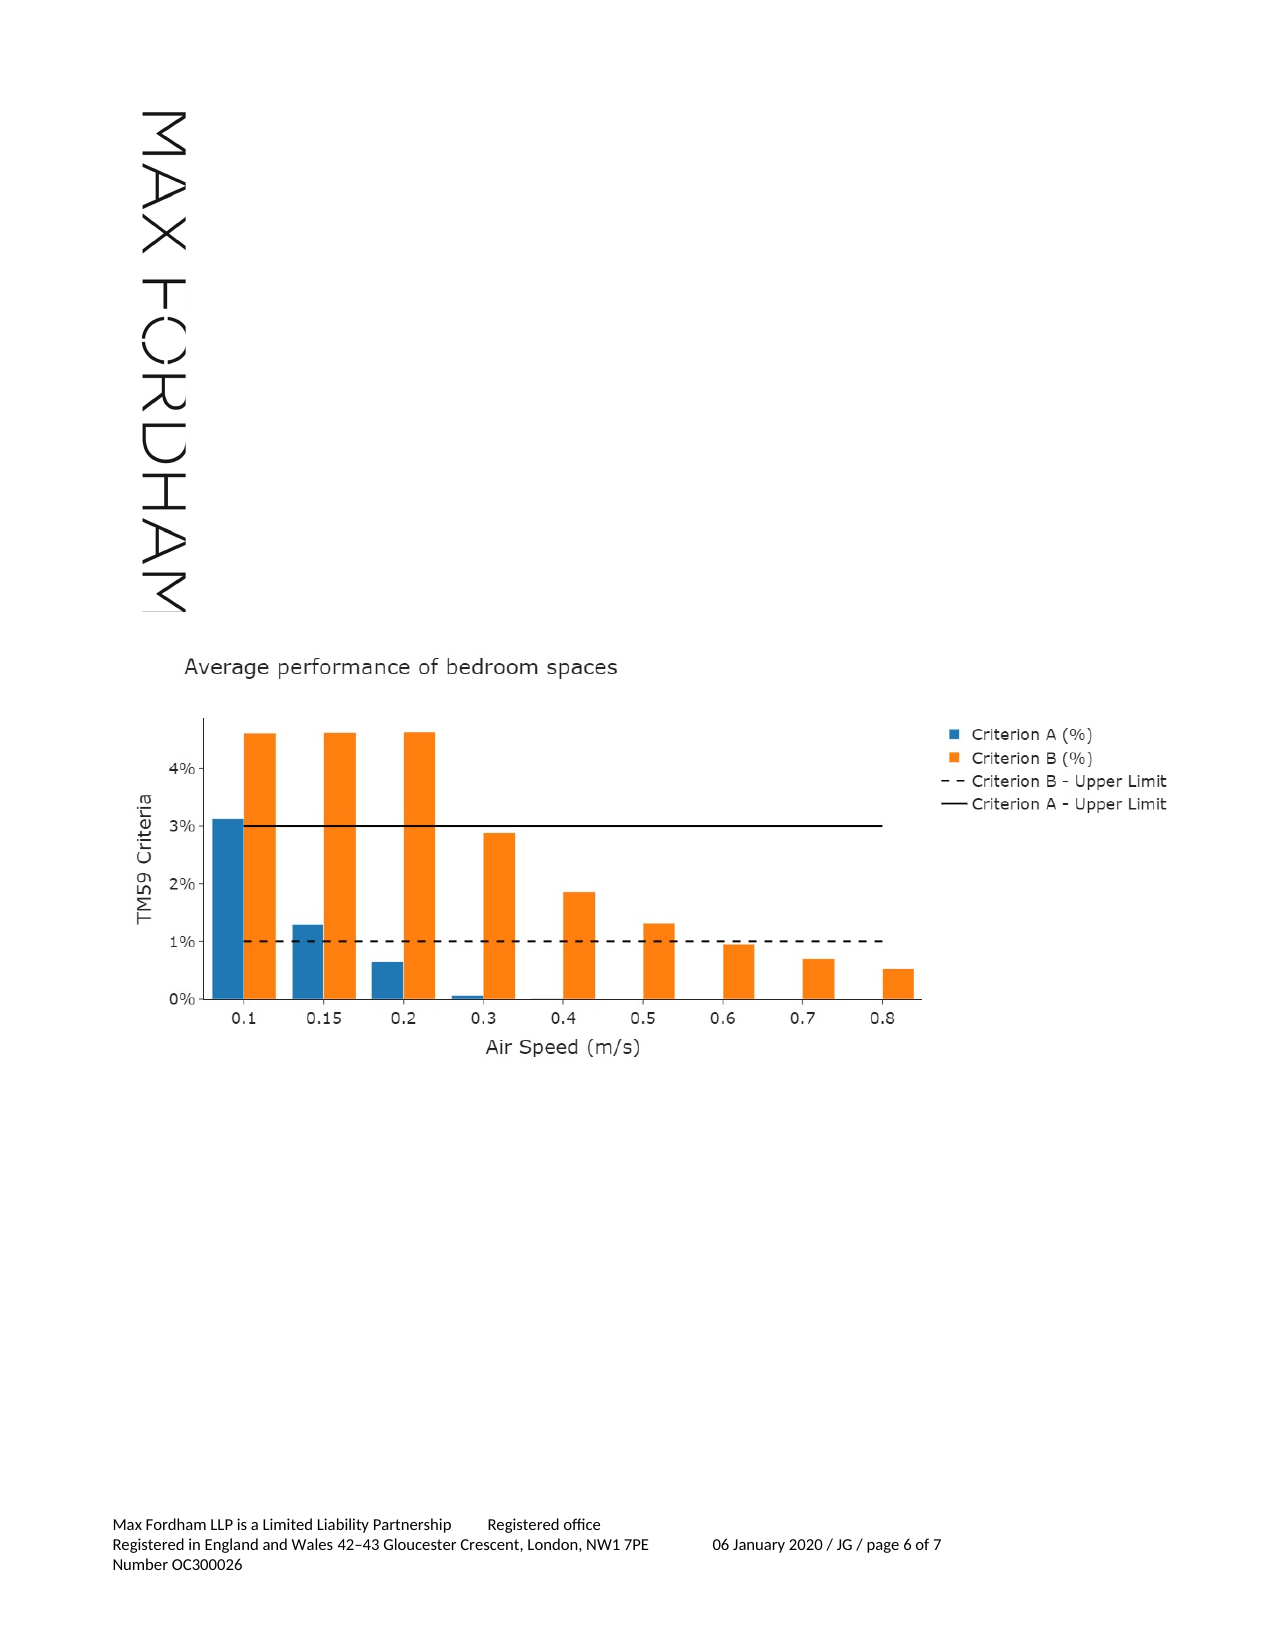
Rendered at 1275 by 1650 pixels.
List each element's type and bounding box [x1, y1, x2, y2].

picture [131, 631, 1182, 1069]
picture [142, 111, 186, 611]
